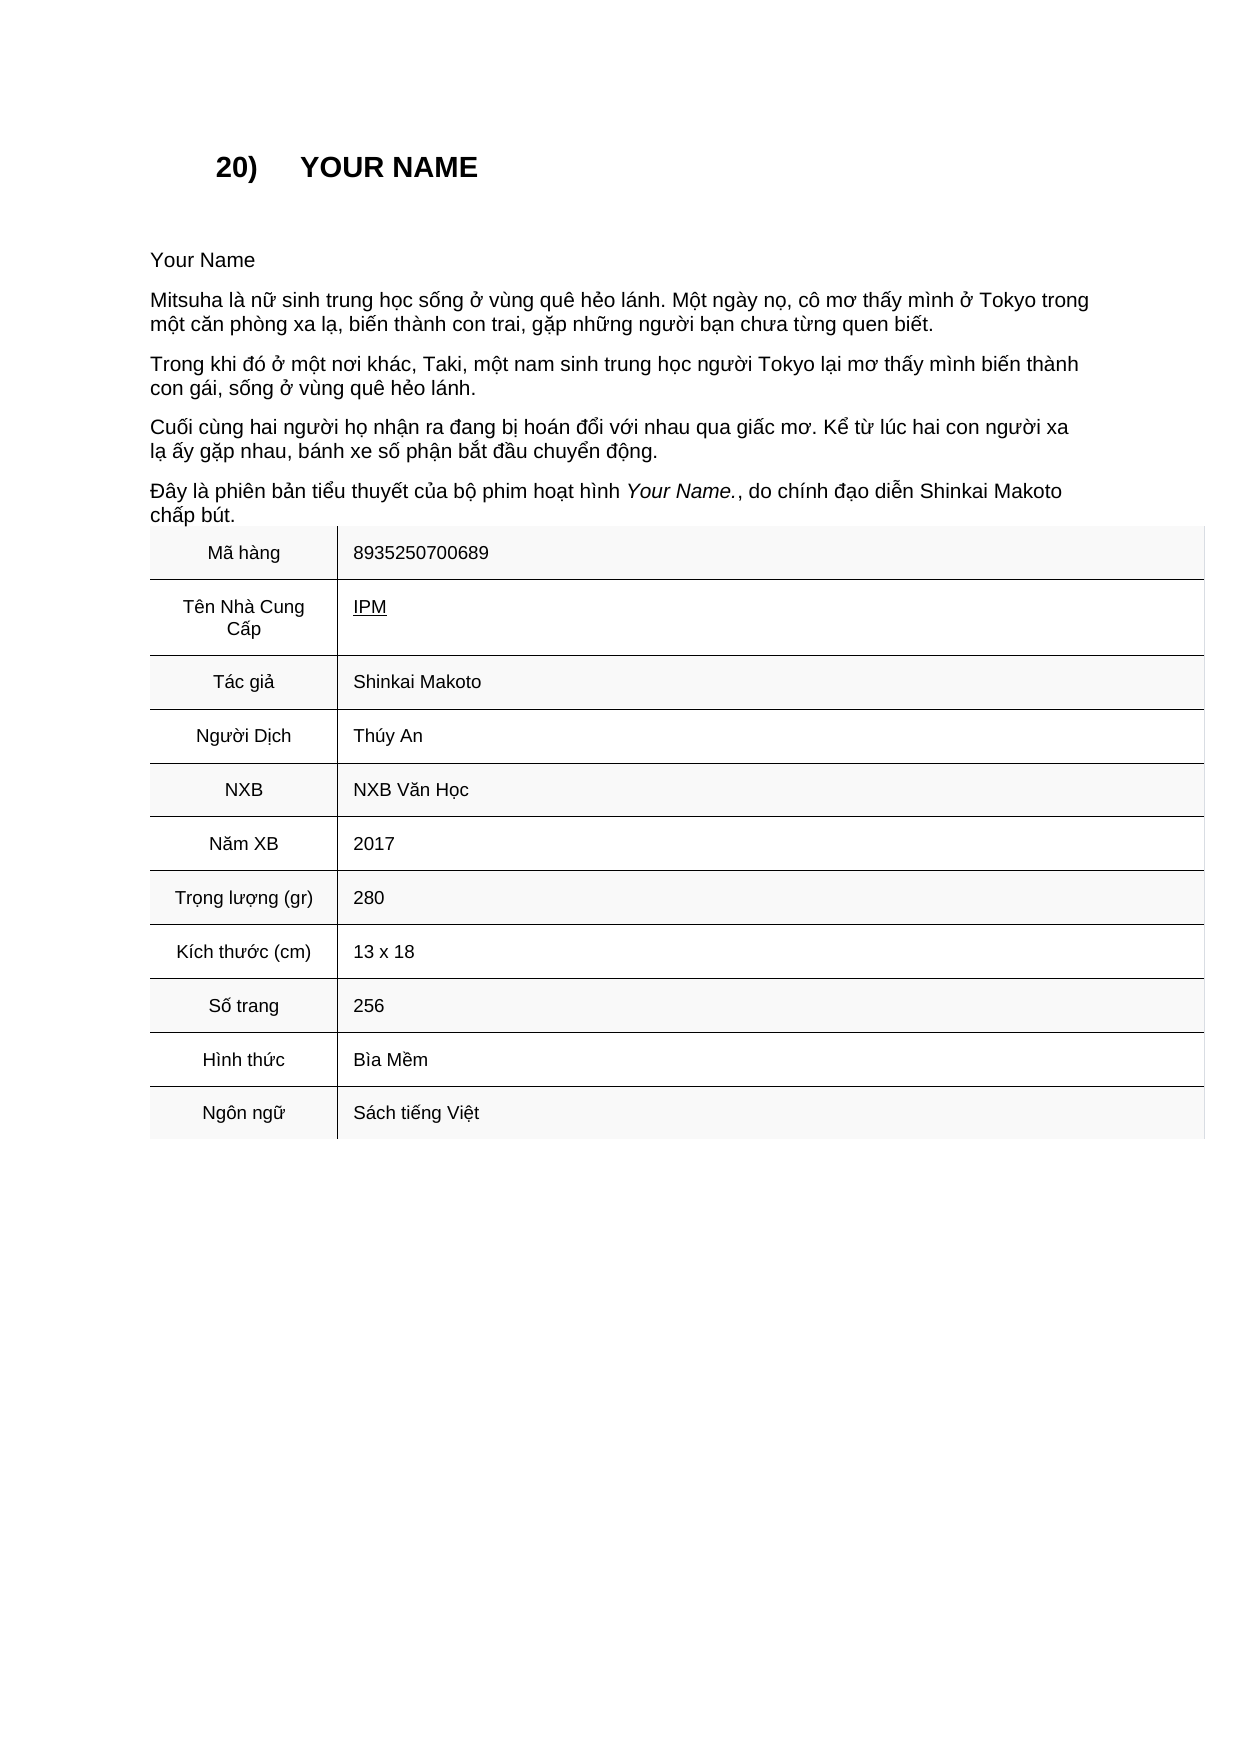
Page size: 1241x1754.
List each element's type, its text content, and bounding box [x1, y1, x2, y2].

table_cell Kích thước (cm) [150, 925, 337, 978]
table_cell 13 x 18 [338, 925, 1204, 978]
table_cell Sách tiếng Việt [338, 1087, 1204, 1139]
table_cell Trọng lượng (gr) [150, 871, 337, 924]
table_cell Tác giả [150, 656, 337, 708]
table_header Mã hàng [150, 526, 337, 579]
table_cell Tên Nhà Cung Cấp [150, 580, 337, 655]
table_cell NXB [150, 764, 337, 816]
table_cell Hình thức [150, 1033, 337, 1086]
table_cell 256 [338, 979, 1204, 1032]
table_cell Người Dịch [150, 710, 337, 762]
text Trong khi đó ở một nơi khác, Taki, một nam sinh trung học người Tokyo lại mơ thấy mình biến thành con gái, sống ở vùng quê hẻo lánh. [150, 351, 1090, 399]
table_cell NXB Văn Học [338, 764, 1204, 816]
table_cell 2017 [338, 817, 1204, 870]
table_cell Bìa Mềm [338, 1033, 1204, 1086]
list YOUR NAME [216, 150, 1090, 183]
table_cell IPM [338, 580, 1204, 655]
table_cell Số trang [150, 979, 337, 1032]
table_cell 280 [338, 871, 1204, 924]
text Cuối cùng hai người họ nhận ra đang bị hoán đổi với nhau qua giấc mơ. Kể từ lúc hai con người xa lạ ấy gặp nhau, bánh xe số phận bắt đầu chuyển động. [150, 415, 1090, 463]
table_header 8935250700689 [338, 526, 1204, 579]
table_cell Năm XB [150, 817, 337, 870]
table_cell Ngôn ngữ [150, 1087, 337, 1139]
text Đây là phiên bản tiểu thuyết của bộ phim hoạt hình Your Name., do chính đạo diễn Shinkai Makoto chấp bút. [150, 478, 1090, 526]
text Mitsuha là nữ sinh trung học sống ở vùng quê hẻo lánh. Một ngày nọ, cô mơ thấy mình ở Tokyo trong một căn phòng xa lạ, biến thành con trai, gặp những người bạn chưa từng quen biết. [150, 288, 1090, 336]
text Your Name [150, 248, 1090, 272]
table_cell Thúy An [338, 710, 1204, 762]
table_cell Shinkai Makoto [338, 656, 1204, 708]
